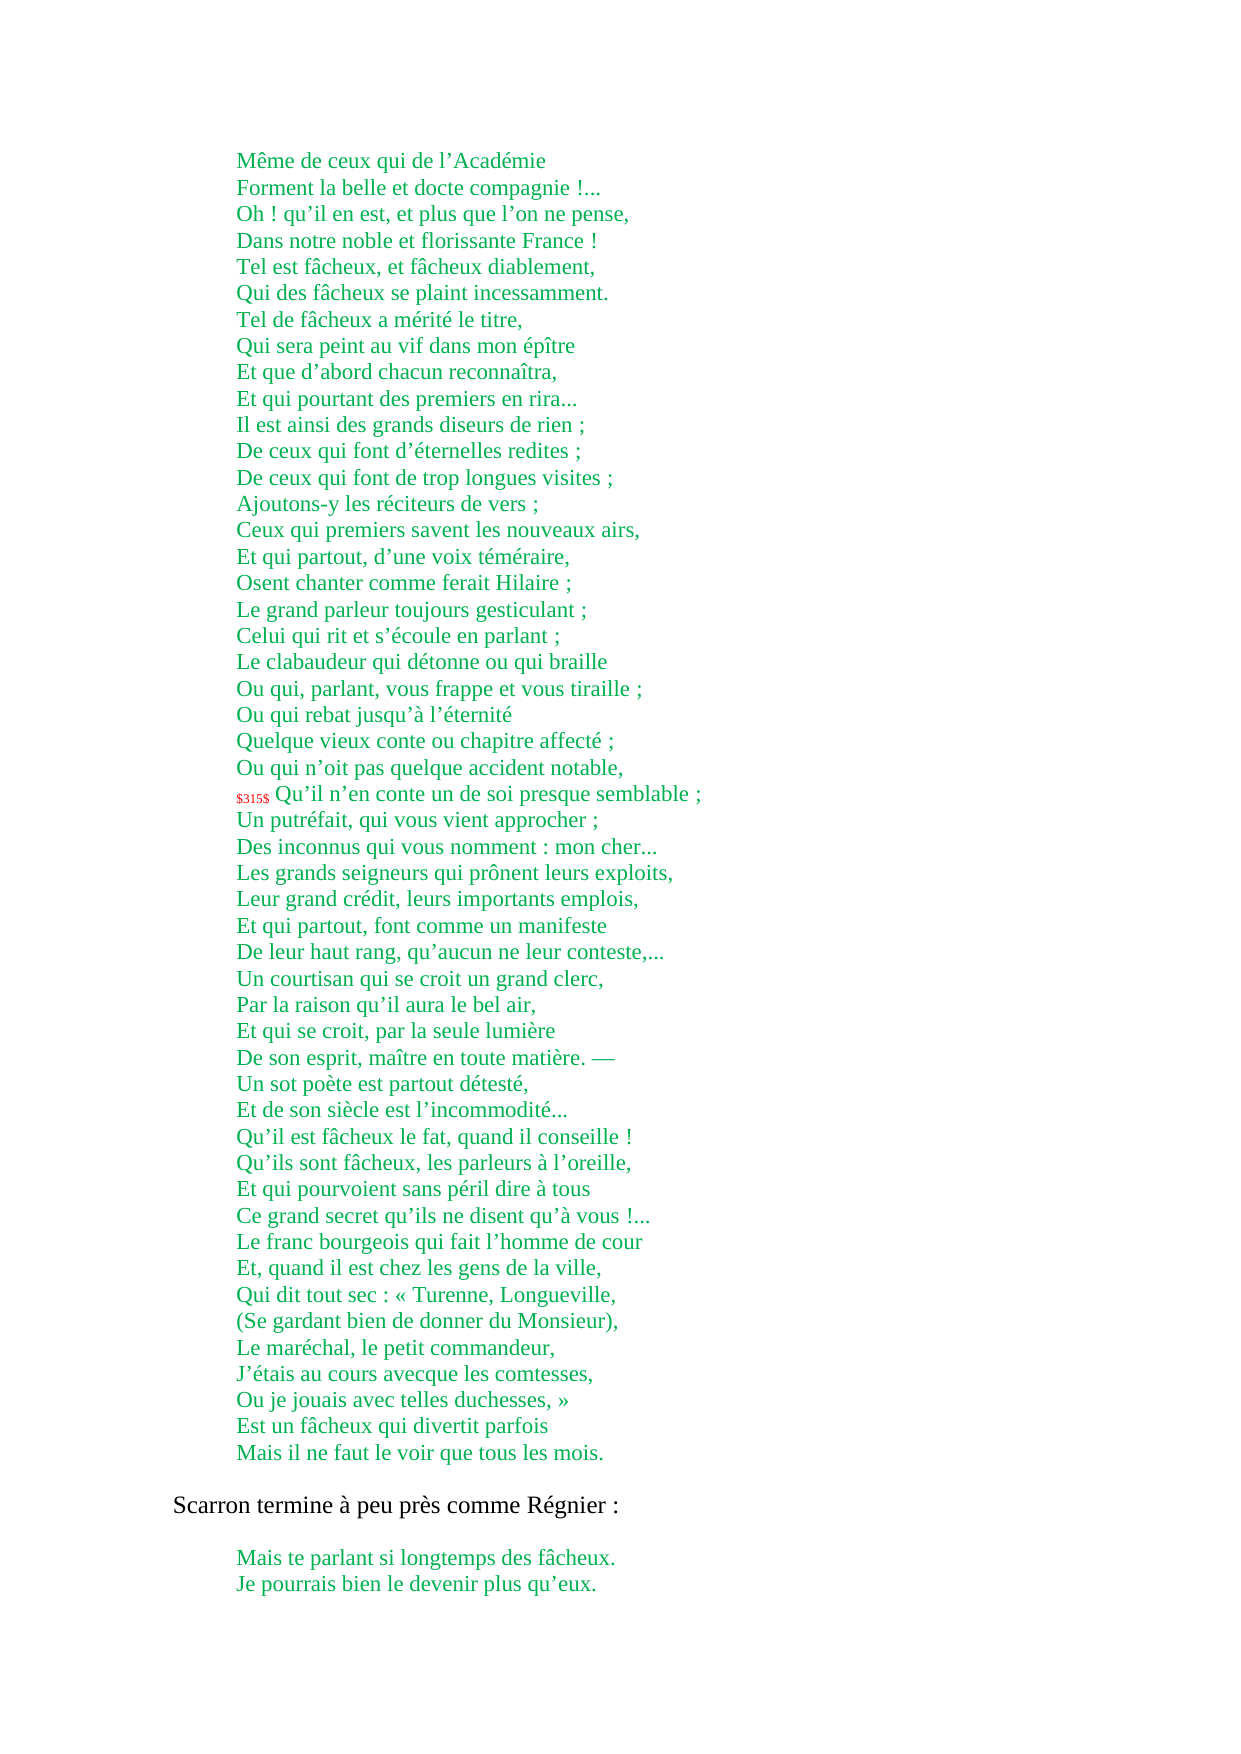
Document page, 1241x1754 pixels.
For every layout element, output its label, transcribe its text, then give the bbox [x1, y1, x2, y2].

text Ou qui, parlant, vous frappe et vous tiraille ; [236, 675, 1093, 701]
text Leur grand crédit, leurs importants emplois, [236, 886, 1093, 912]
text Scarron termine à peu près comme Régnier : [148, 1490, 1093, 1519]
text Le franc bourgeois qui fait l’homme de cour [236, 1228, 1093, 1254]
text Forment la belle et docte compagnie !... [236, 174, 1093, 200]
text Oh ! qu’il en est, et plus que l’on ne pense, [236, 200, 1093, 227]
text Mais il ne faut le voir que tous les mois. [236, 1439, 1093, 1465]
text De ceux qui font de trop longues visites ; [236, 464, 1093, 490]
text De son esprit, maître en toute matière. — [236, 1044, 1093, 1070]
text Et qui partout, d’une voix téméraire, [236, 543, 1093, 569]
text Ceux qui premiers savent les nouveaux airs, [236, 517, 1093, 543]
text Tel de fâcheux a mérité le titre, [236, 306, 1093, 332]
text Le clabaudeur qui détonne ou qui braille [236, 648, 1093, 675]
text Dans notre noble et florissante France ! [236, 227, 1093, 253]
text Et qui se croit, par la seule lumière [236, 1017, 1093, 1044]
text Par la raison qu’il aura le bel air, [236, 991, 1093, 1017]
text $315$ Qu’il n’en conte un de soi presque semblable ; [236, 780, 1093, 806]
text Qui des fâcheux se plaint incessamment. [236, 279, 1093, 306]
text J’étais au cours avecque les comtesses, [236, 1360, 1093, 1386]
text Celui qui rit et s’écoule en parlant ; [236, 622, 1093, 648]
text Le grand parleur toujours gesticulant ; [236, 596, 1093, 622]
text Et de son siècle est l’incommodité... [236, 1096, 1093, 1123]
text Un courtisan qui se croit un grand clerc, [236, 964, 1093, 991]
text Les grands seigneurs qui prônent leurs exploits, [236, 859, 1093, 886]
text Est un fâcheux qui divertit parfois [236, 1413, 1093, 1439]
text Ou qui rebat jusqu’à l’éternité [236, 701, 1093, 727]
text Mais te parlant si longtemps des fâcheux. [236, 1544, 1093, 1570]
text (Se gardant bien de donner du Monsieur), [236, 1307, 1093, 1333]
text Et qui pourvoient sans péril dire à tous [236, 1175, 1093, 1202]
text Des inconnus qui vous nomment : mon cher... [236, 833, 1093, 859]
text Ce grand secret qu’ils ne disent qu’à vous !... [236, 1202, 1093, 1228]
text Quelque vieux conte ou chapitre affecté ; [236, 727, 1093, 754]
text Et qui pourtant des premiers en rira... [236, 385, 1093, 411]
text Je pourrais bien le devenir plus qu’eux. [236, 1570, 1093, 1597]
text Osent chanter comme ferait Hilaire ; [236, 569, 1093, 596]
text Ou qui n’oit pas quelque accident notable, [236, 754, 1093, 780]
text Et que d’abord chacun reconnaîtra, [236, 358, 1093, 385]
text De leur haut rang, qu’aucun ne leur conteste,... [236, 938, 1093, 964]
text Le maréchal, le petit commandeur, [236, 1333, 1093, 1360]
text Même de ceux qui de l’Académie [236, 148, 1093, 174]
text De ceux qui font d’éternelles redites ; [236, 437, 1093, 464]
text Qu’il est fâcheux le fat, quand il conseille ! [236, 1123, 1093, 1149]
text Et qui partout, font comme un manifeste [236, 912, 1093, 938]
text Qui dit tout sec : « Turenne, Longueville, [236, 1281, 1093, 1307]
text Tel est fâcheux, et fâcheux diablement, [236, 253, 1093, 279]
text Ou je jouais avec telles duchesses, » [236, 1386, 1093, 1413]
text Il est ainsi des grands diseurs de rien ; [236, 411, 1093, 437]
text Qui sera peint au vif dans mon épître [236, 332, 1093, 358]
text Un putréfait, qui vous vient approcher ; [236, 806, 1093, 833]
text Qu’ils sont fâcheux, les parleurs à l’oreille, [236, 1149, 1093, 1175]
text Ajoutons-y les réciteurs de vers ; [236, 490, 1093, 517]
text Et, quand il est chez les gens de la ville, [236, 1254, 1093, 1281]
text Un sot poète est partout détesté, [236, 1070, 1093, 1096]
